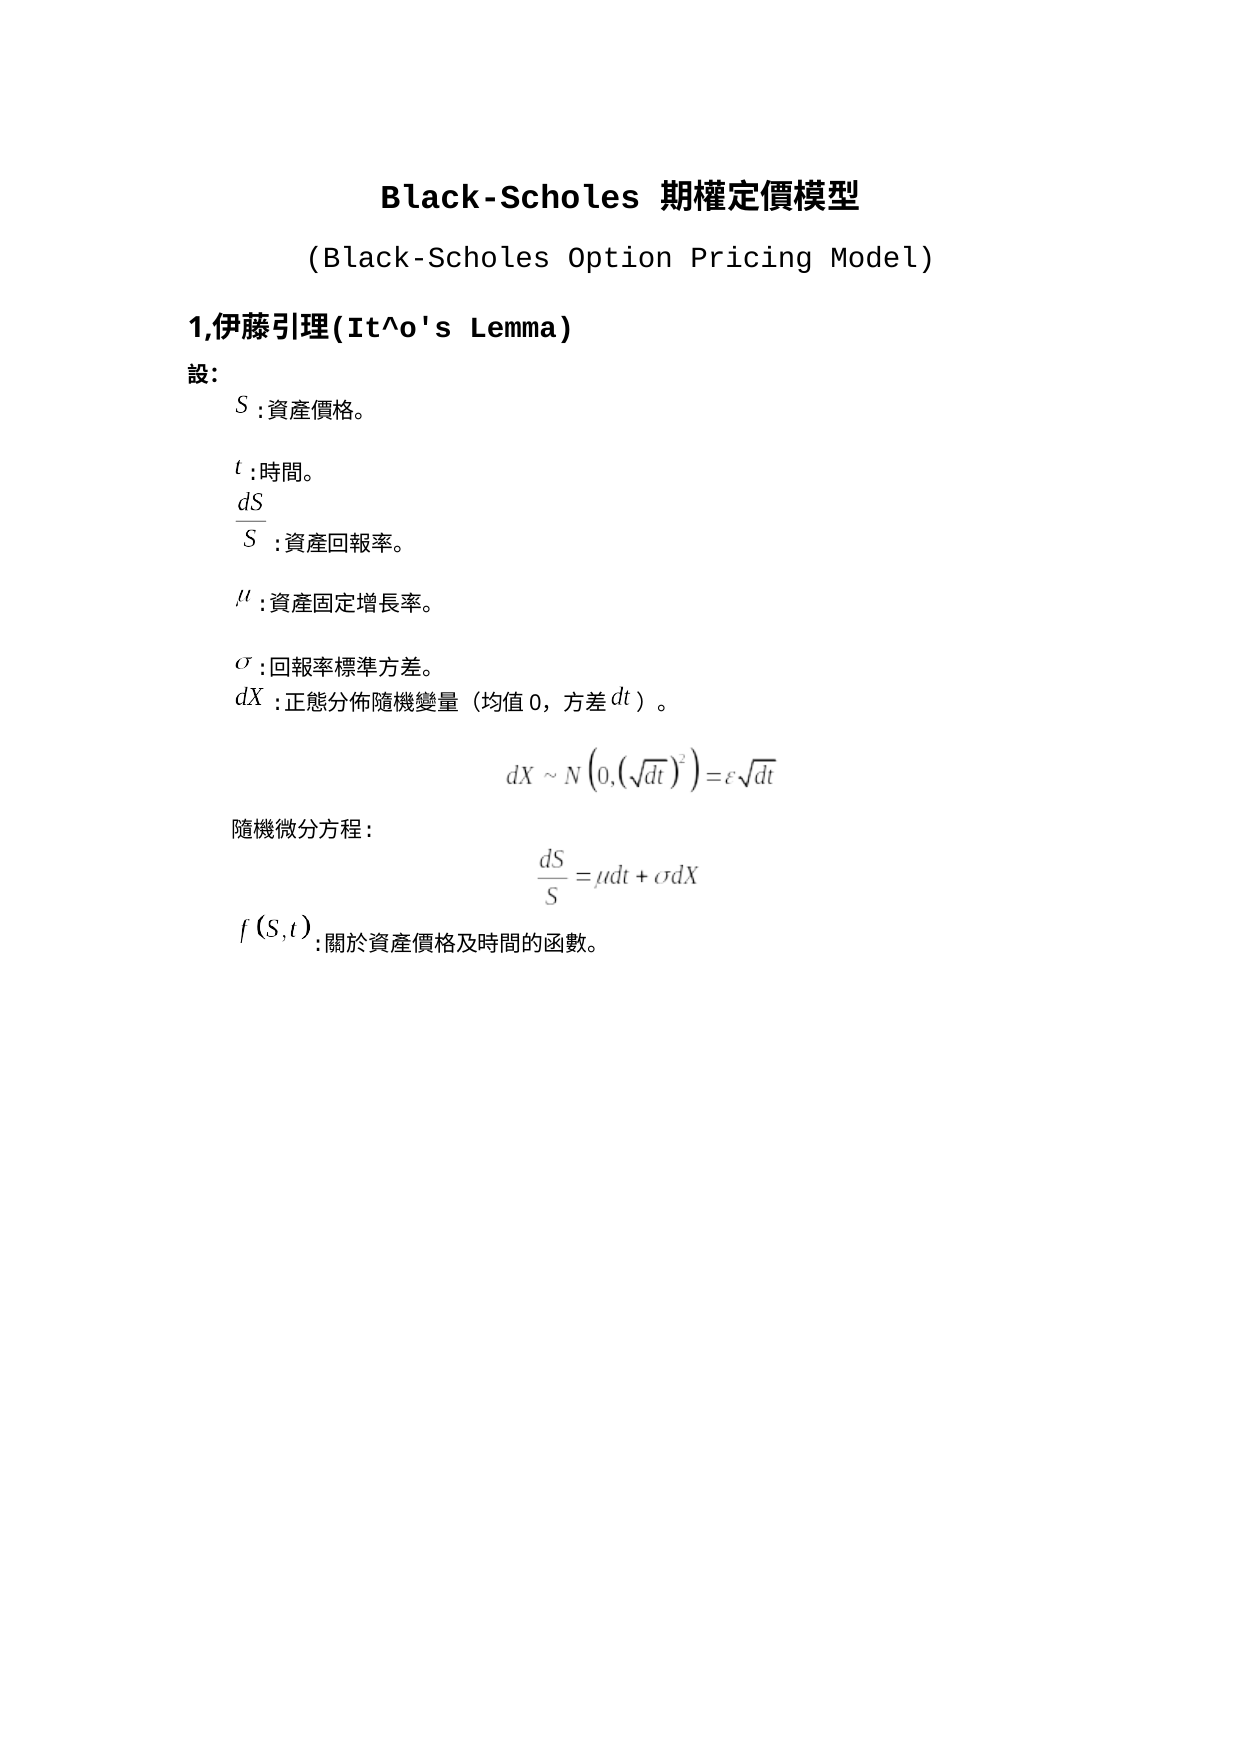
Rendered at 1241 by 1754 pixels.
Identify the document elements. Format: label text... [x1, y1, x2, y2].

text :回報率標準方差。 [231, 649, 1053, 682]
text 隨機微分方程: [187, 812, 1053, 844]
text :時間。 [231, 454, 1053, 487]
text Black-Scholes 期權定價模型 [187, 162, 1053, 227]
text :資產價格。 [231, 389, 1053, 454]
text 1,伊藤引理(It^o's Lemma) [187, 292, 1053, 357]
text :正態分佈隨機變量（均值0，方差）。 [231, 682, 1053, 747]
text 設： [187, 357, 1053, 389]
text :資產固定增長率。 [231, 584, 1053, 649]
text :資產回報率。 [231, 487, 1053, 584]
text :關於資產價格及時間的函數。 [187, 909, 1053, 974]
text (Black-Scholes Option Pricing Model) [187, 227, 1053, 292]
